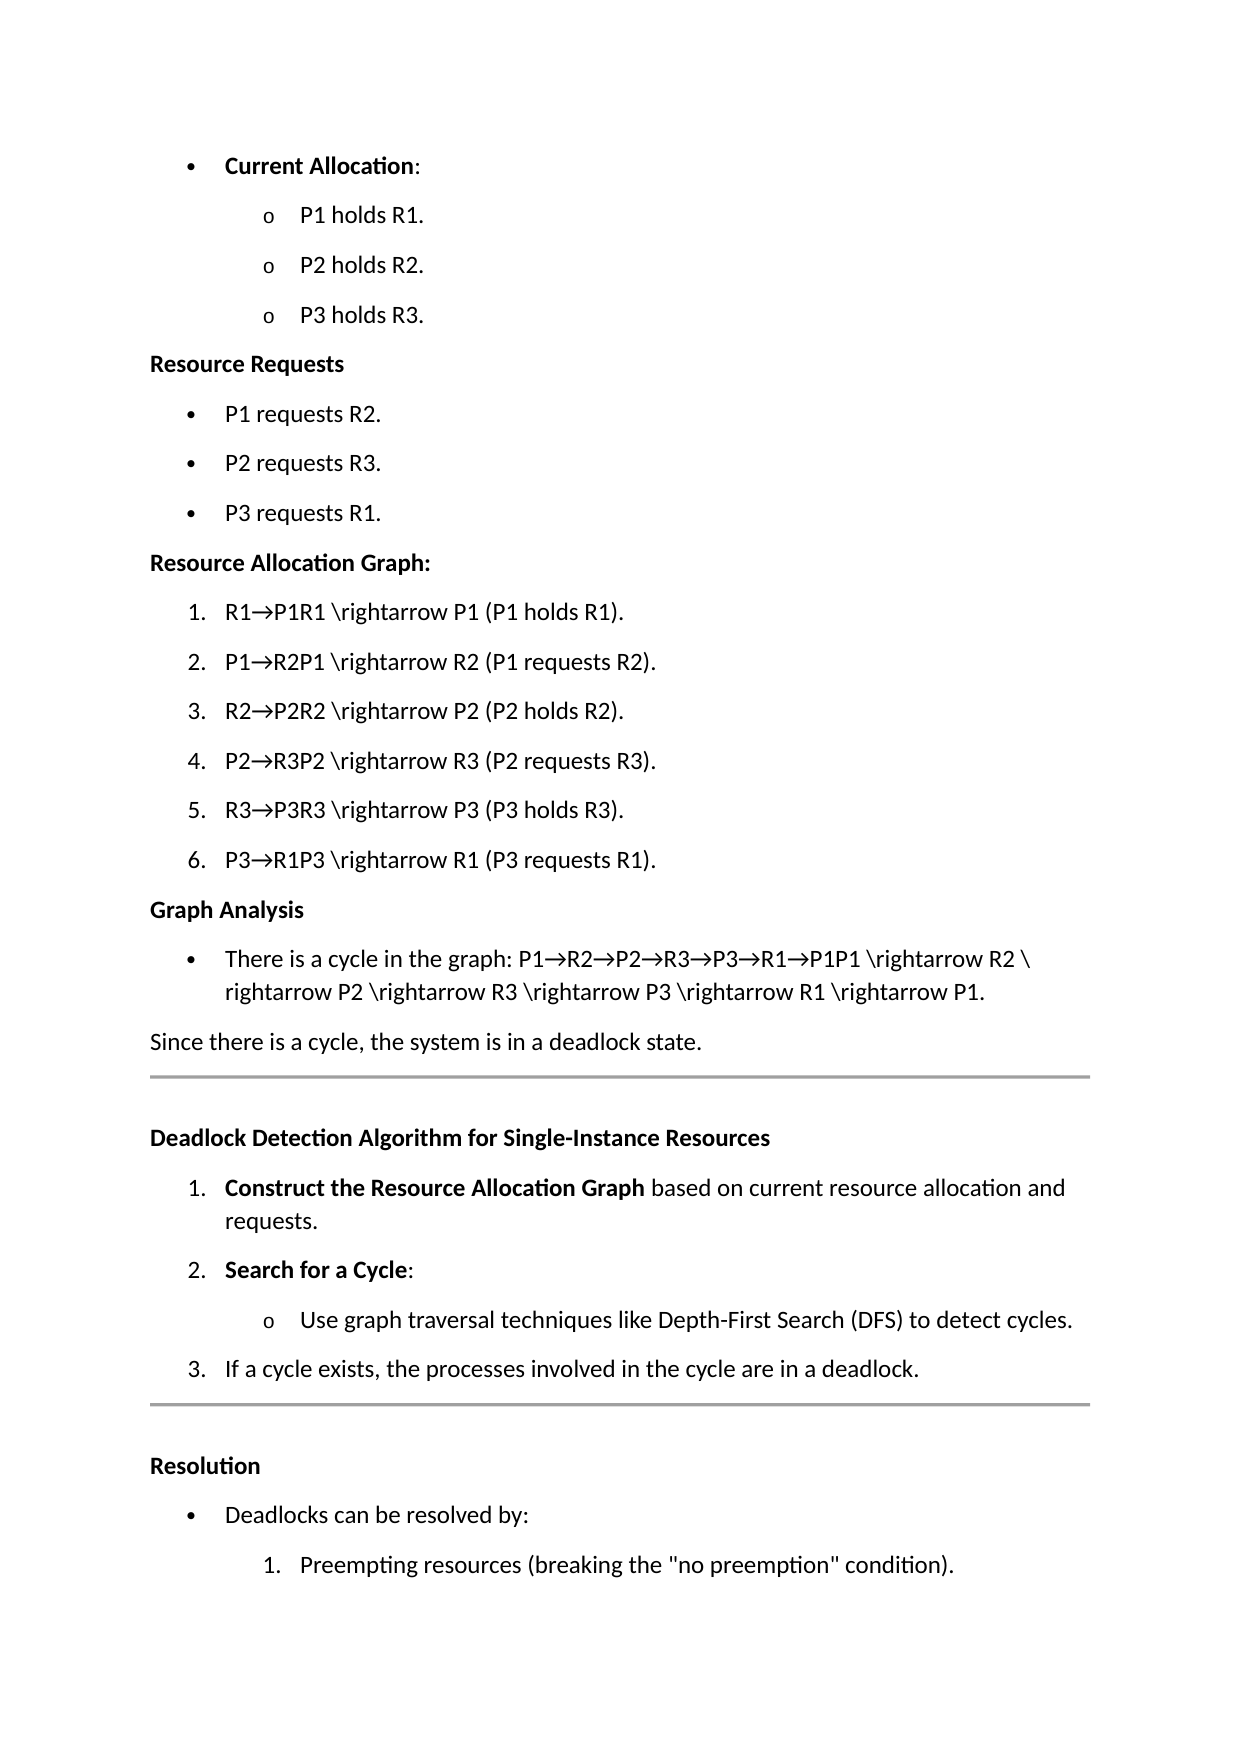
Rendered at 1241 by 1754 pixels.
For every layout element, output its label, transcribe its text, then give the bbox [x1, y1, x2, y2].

list Search for a Cycle: [187, 1254, 1090, 1285]
text Resource Requests [150, 348, 1090, 379]
list P1→R2P1 \rightarrow R2 (P1 requests R2). [187, 646, 1090, 676]
list P3→R1P3 \rightarrow R1 (P3 requests R1). [187, 844, 1090, 875]
text Since there is a cycle, the system is in a deadlock state. [150, 1026, 1090, 1056]
list Construct the Resource Allocation Graph based on current resource allocation and requests. [187, 1172, 1090, 1235]
list R3→P3R3 \rightarrow P3 (P3 holds R3). [187, 794, 1090, 825]
list P2→R3P2 \rightarrow R3 (P2 requests R3). [187, 745, 1090, 776]
list P2 requests R3. [187, 447, 1090, 478]
text Resource Allocation Graph: [150, 547, 1090, 577]
list Preempting resources (breaking the "no preemption" condition). [262, 1549, 1090, 1580]
list R2→P2R2 \rightarrow P2 (P2 holds R2). [187, 695, 1090, 726]
text Graph Analysis [150, 894, 1090, 924]
list P3 requests R1. [187, 497, 1090, 528]
list There is a cycle in the graph: P1→R2→P2→R3→P3→R1→P1P1 \rightarrow R2 \rightarrow P2 \rightarrow R3 \rightarrow P3 \rightarrow R1 \rightarrow P1. [187, 943, 1090, 1007]
list Current Allocation: [187, 150, 1090, 181]
list If a cycle exists, the processes involved in the cycle are in a deadlock. [187, 1353, 1090, 1384]
list Deadlocks can be resolved by: [187, 1499, 1090, 1530]
list R1→P1R1 \rightarrow P1 (P1 holds R1). [187, 596, 1090, 627]
list P1 holds R1. [262, 199, 1090, 230]
list Use graph traversal techniques like Depth-First Search (DFS) to detect cycles. [262, 1304, 1090, 1334]
text Resolution [150, 1450, 1090, 1481]
list P3 holds R3. [262, 299, 1090, 329]
list P1 requests R2. [187, 398, 1090, 428]
list P2 holds R2. [262, 249, 1090, 280]
text Deadlock Detection Algorithm for Single-Instance Resources [150, 1122, 1090, 1153]
